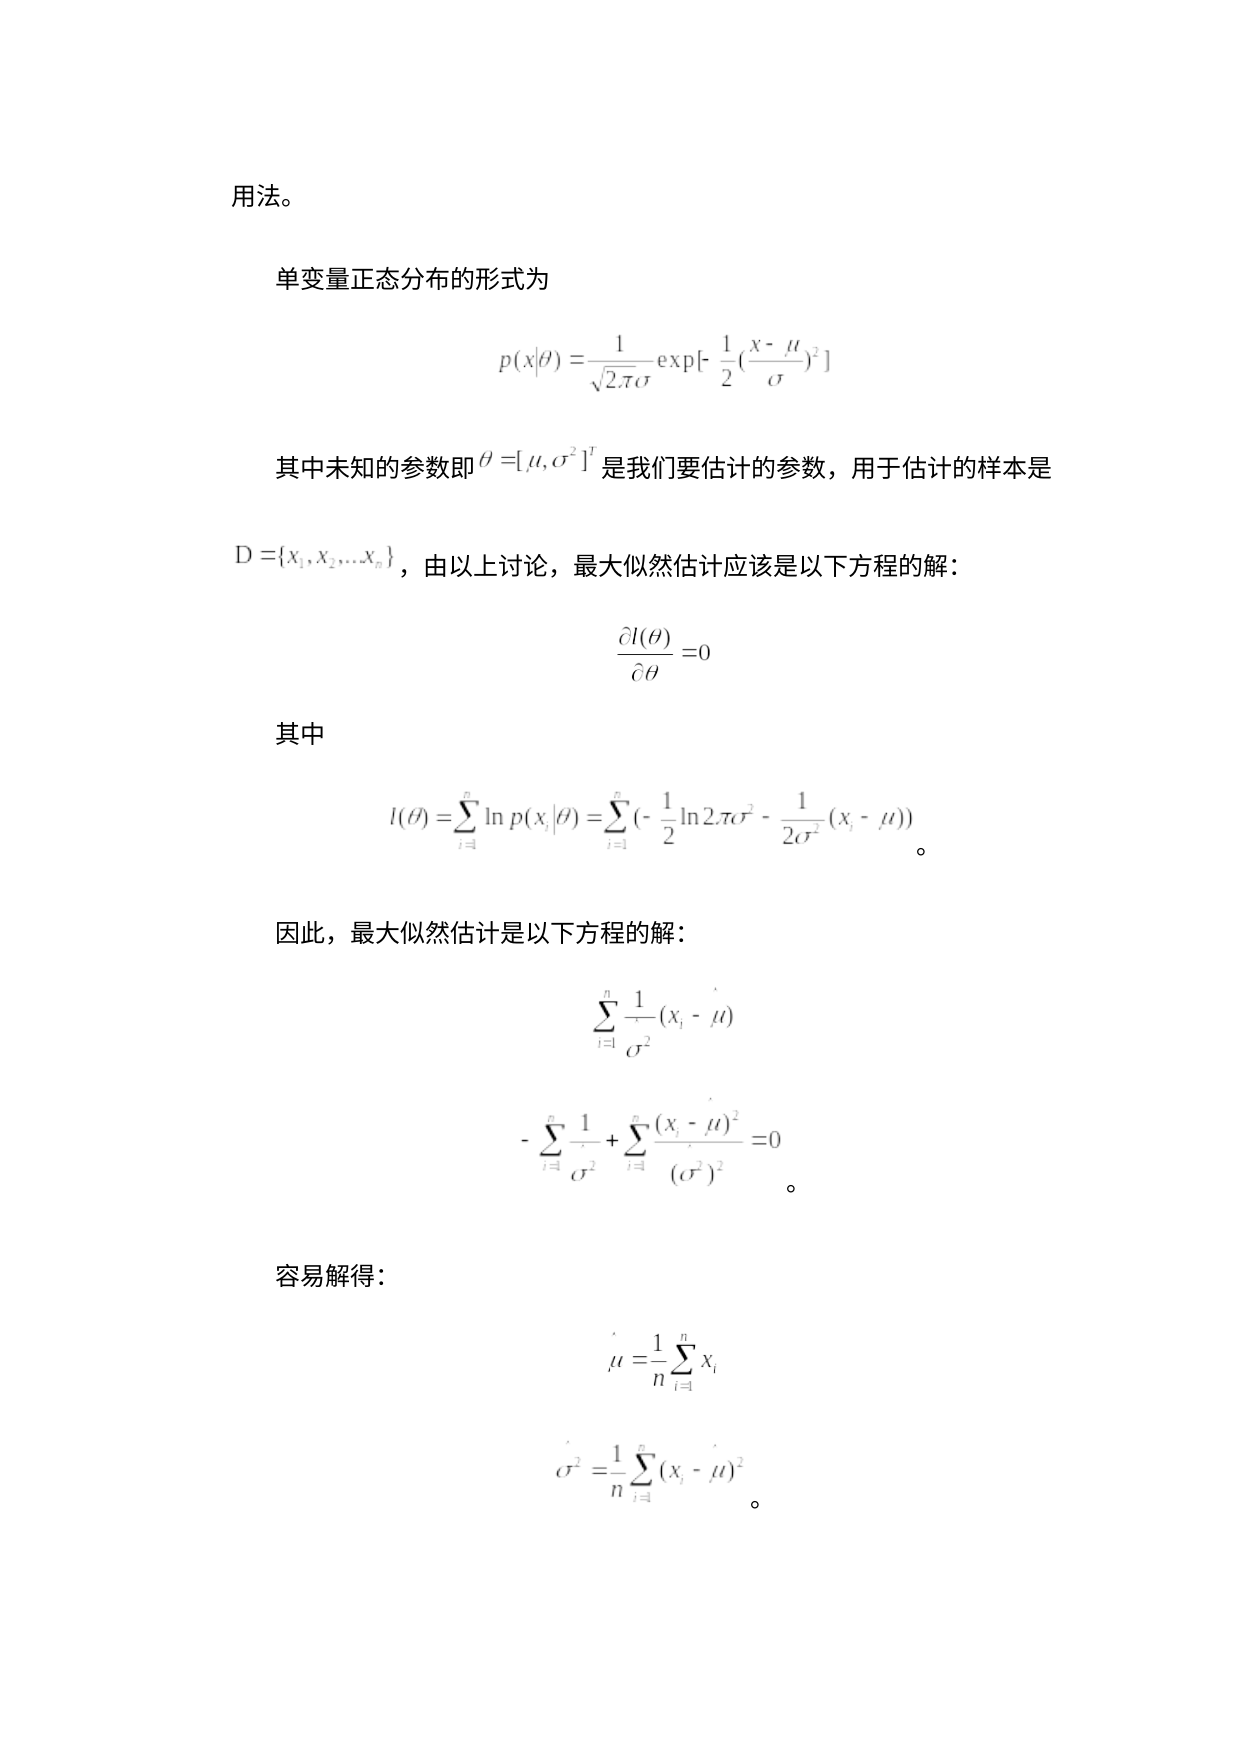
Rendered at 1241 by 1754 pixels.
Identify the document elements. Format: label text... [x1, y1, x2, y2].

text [231, 162, 1053, 227]
text 其中未知的参数即是我们要估计的参数，用于估计的样本是，由以上讨论，最大似然估计应该是以下方程的解： [231, 440, 1053, 603]
text 容易解得： [231, 1242, 1053, 1307]
text 。 [231, 1094, 1053, 1224]
text 因此，最大似然估计是以下方程的解： [231, 899, 1053, 964]
text 其中 [231, 700, 1053, 765]
text 单变量正态分布的形式为 [231, 245, 1053, 310]
text 。 [231, 1437, 1053, 1534]
text 。 [231, 783, 1053, 881]
